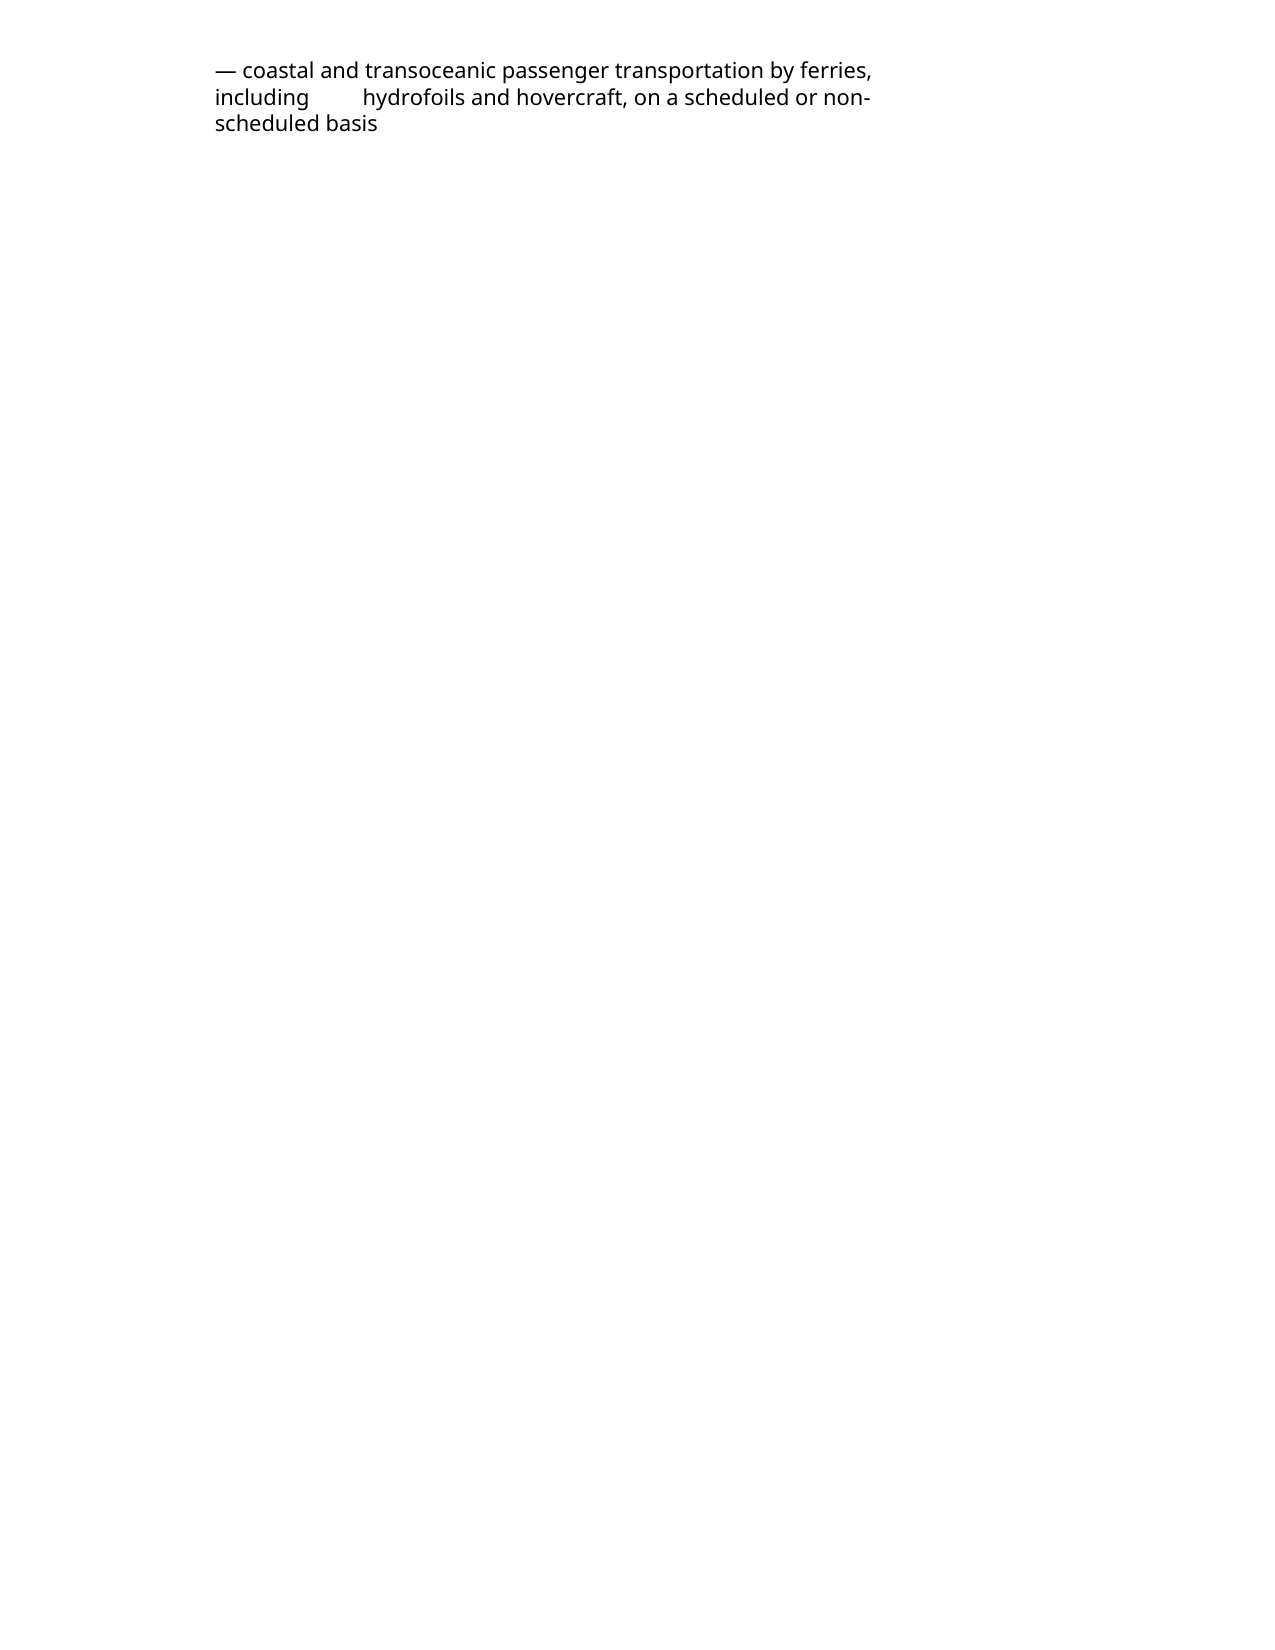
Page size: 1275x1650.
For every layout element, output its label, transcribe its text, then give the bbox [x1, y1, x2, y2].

text — coastal and transoceanic passenger transportation by ferries, including hydrofoils and hovercraft, on a scheduled or non-scheduled basis [214, 58, 894, 136]
